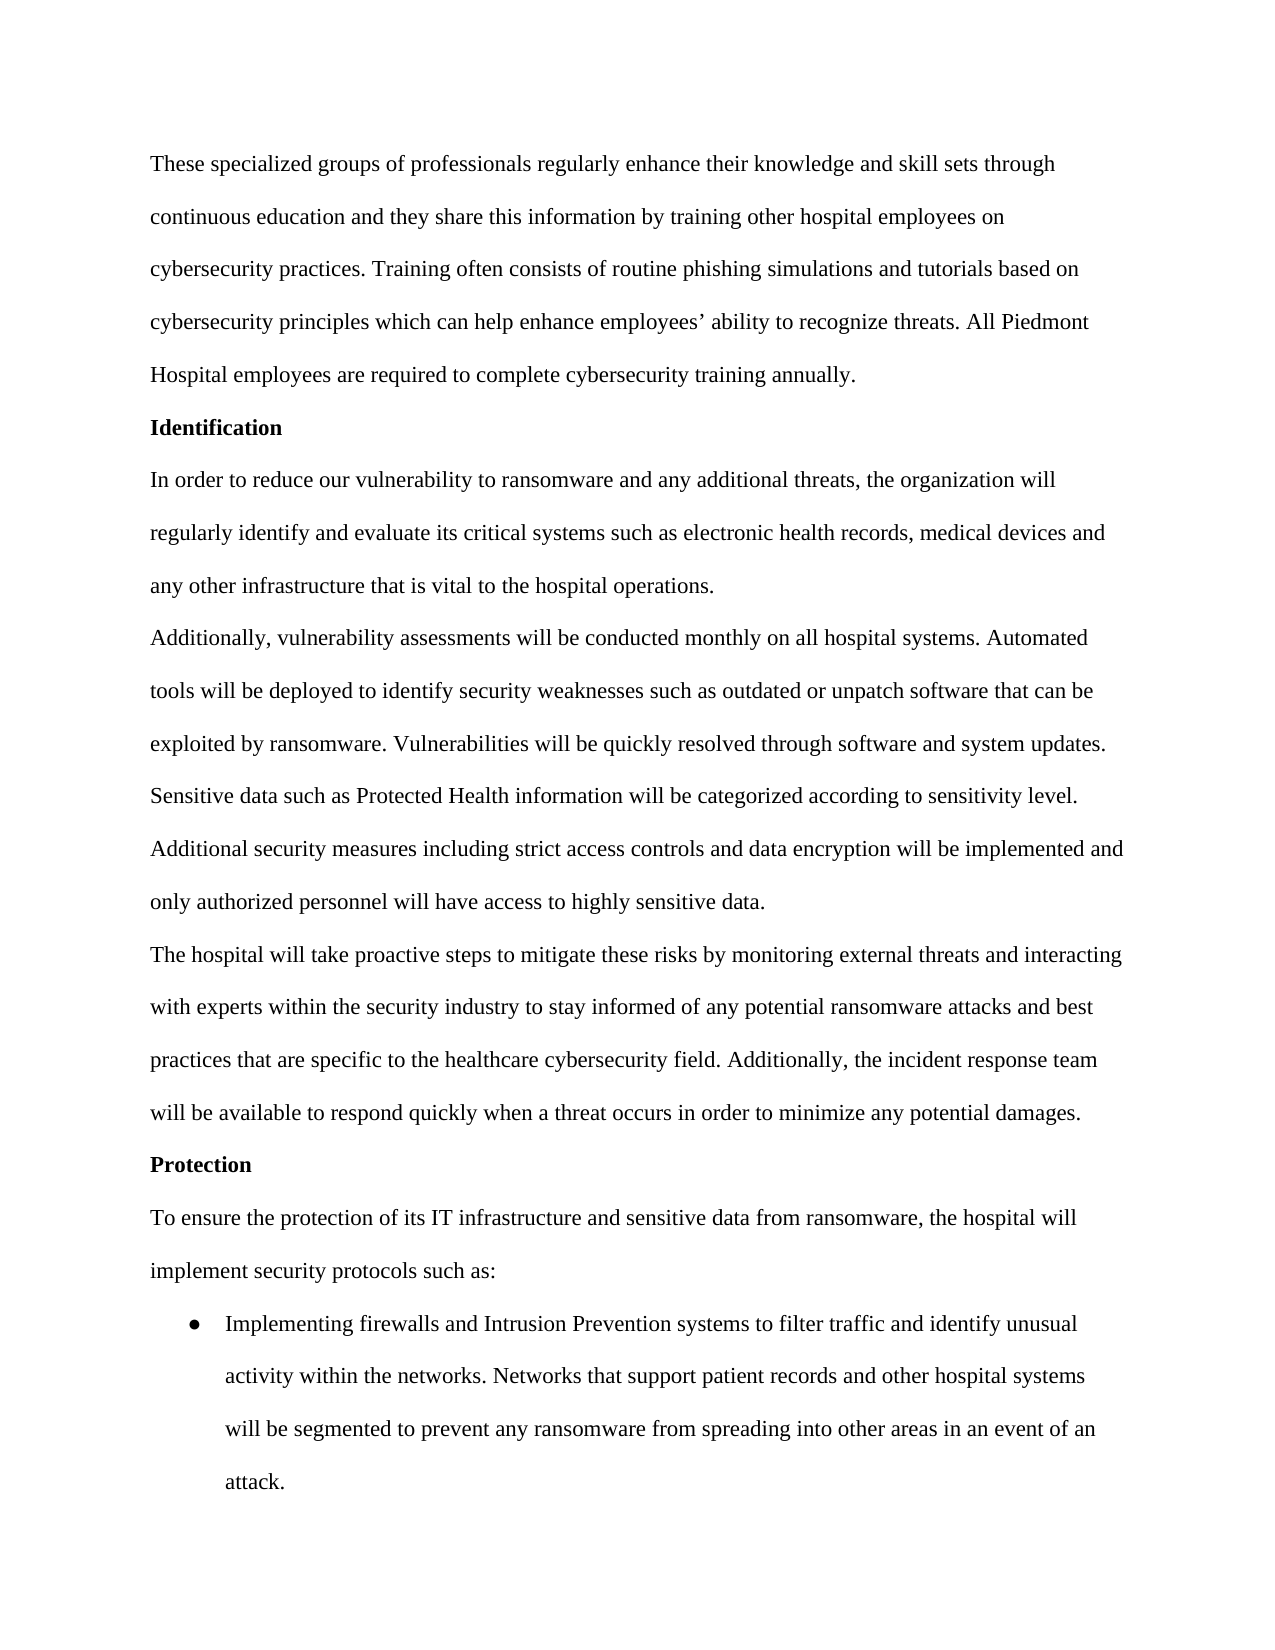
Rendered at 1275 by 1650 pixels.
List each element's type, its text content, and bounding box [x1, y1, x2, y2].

text Additionally, vulnerability assessments will be conducted monthly on all hospital systems. Automated tools will be deployed to identify security weaknesses such as outdated or unpatch software that can be exploited by ransomware. Vulnerabilities will be quickly resolved through software and system updates. [150, 624, 1125, 756]
text Protection [150, 1151, 1125, 1178]
list Implementing firewalls and Intrusion Prevention systems to filter traffic and identify unusual activity within the networks. Networks that support patient records and other hospital systems will be segmented to prevent any ransomware from spreading into other areas in an event of an attack. [187, 1309, 1125, 1494]
text Sensitive data such as Protected Health information will be categorized according to sensitivity level. Additional security measures including strict access controls and data encryption will be implemented and only authorized personnel will have access to highly sensitive data. [150, 782, 1125, 914]
text The hospital will take proactive steps to mitigate these risks by monitoring external threats and interacting with experts within the security industry to stay informed of any potential ransomware attacks and best practices that are specific to the healthcare cybersecurity field. Additionally, the incident response team will be available to respond quickly when a threat occurs in order to minimize any potential damages. [150, 941, 1125, 1125]
text These specialized groups of professionals regularly enhance their knowledge and skill sets through continuous education and they share this information by training other hospital employees on cybersecurity practices. Training often consists of routine phishing simulations and tutorials based on cybersecurity principles which can help enhance employees’ ability to recognize threats. All Piedmont Hospital employees are required to complete cybersecurity training annually. [150, 150, 1125, 387]
text Identification [150, 413, 1125, 440]
text To ensure the protection of its IT infrastructure and sensitive data from ransomware, the hospital will implement security protocols such as: [150, 1204, 1125, 1283]
text In order to reduce our vulnerability to ransomware and any additional threats, the organization will regularly identify and evaluate its critical systems such as electronic health records, medical devices and any other infrastructure that is vital to the hospital operations. [150, 466, 1125, 598]
